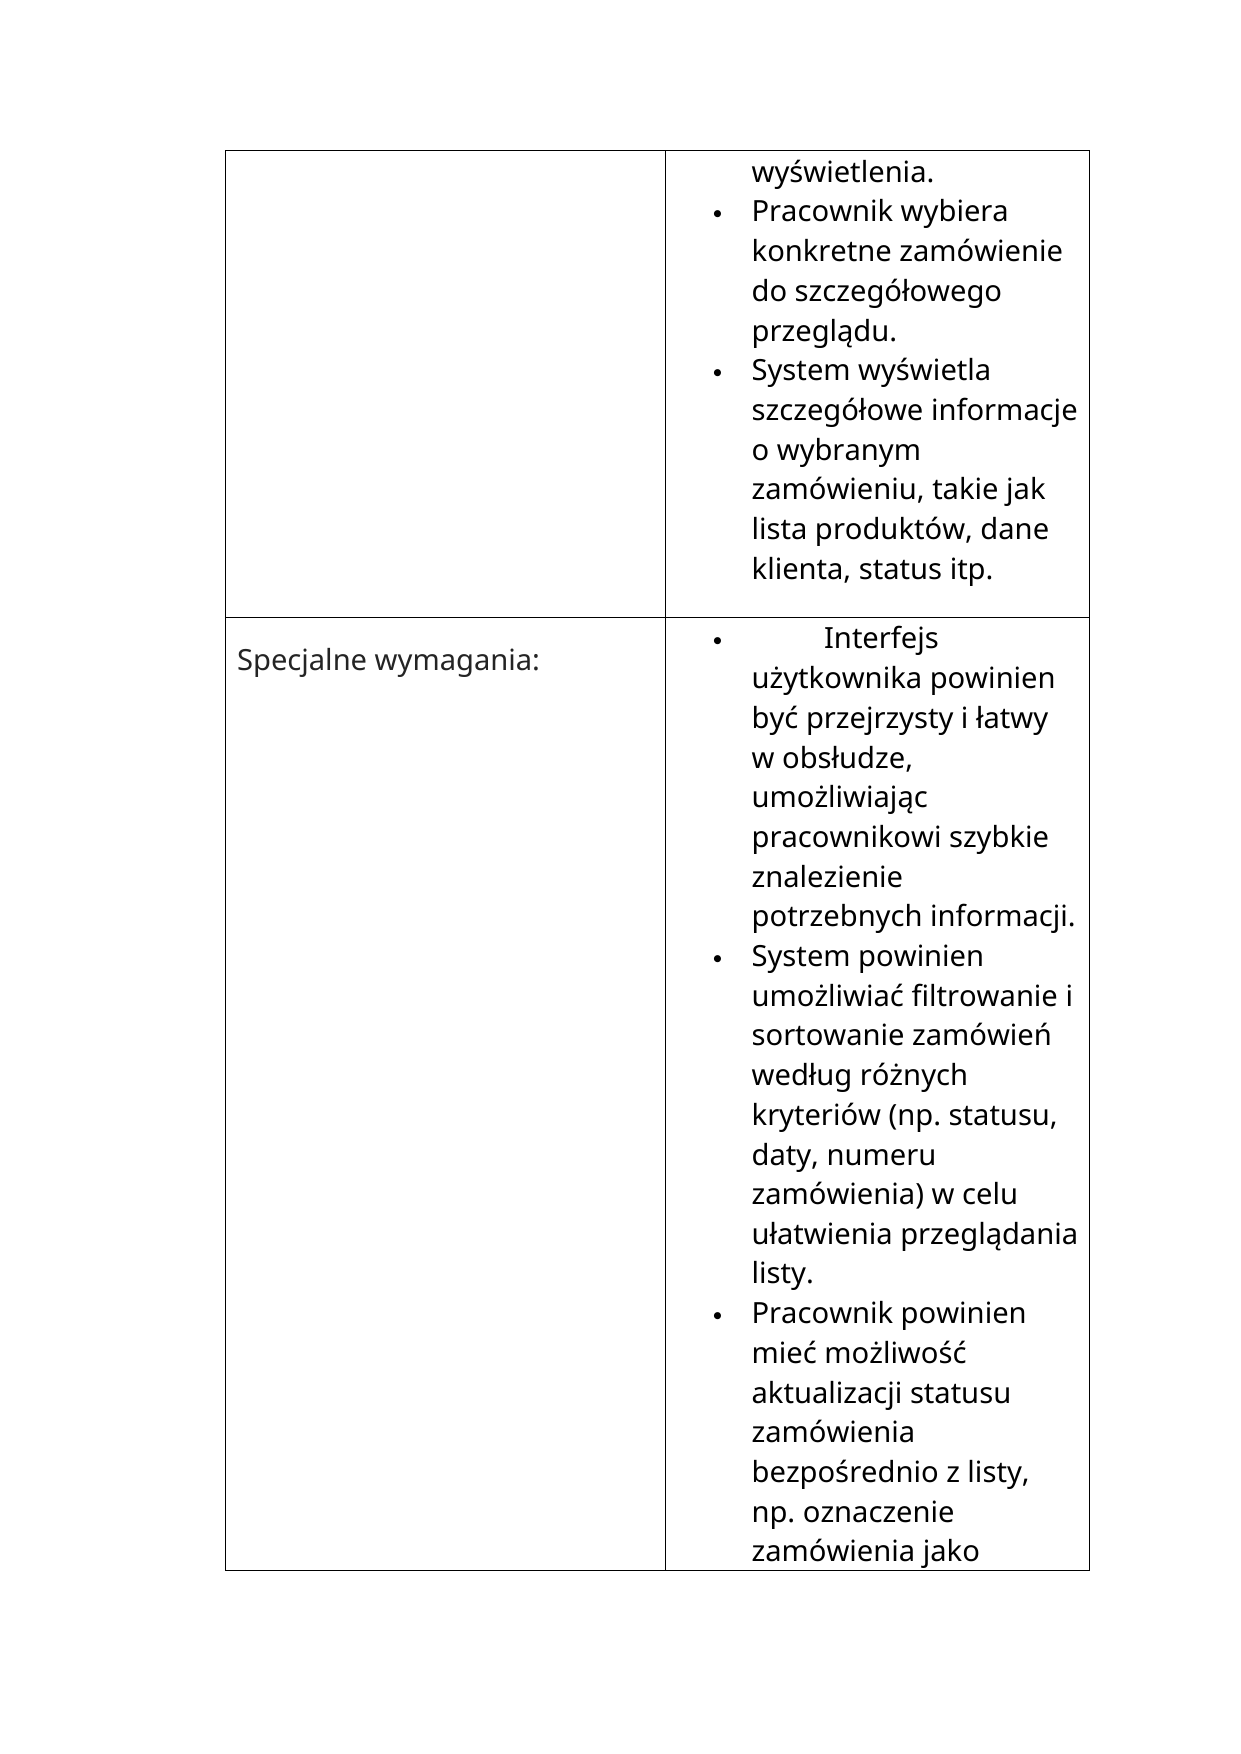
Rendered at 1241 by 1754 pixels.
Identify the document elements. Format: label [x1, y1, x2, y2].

table_cell [666, 618, 1089, 1570]
table_cell [666, 151, 1089, 617]
table_cell [226, 618, 665, 1570]
table_cell [226, 151, 665, 617]
